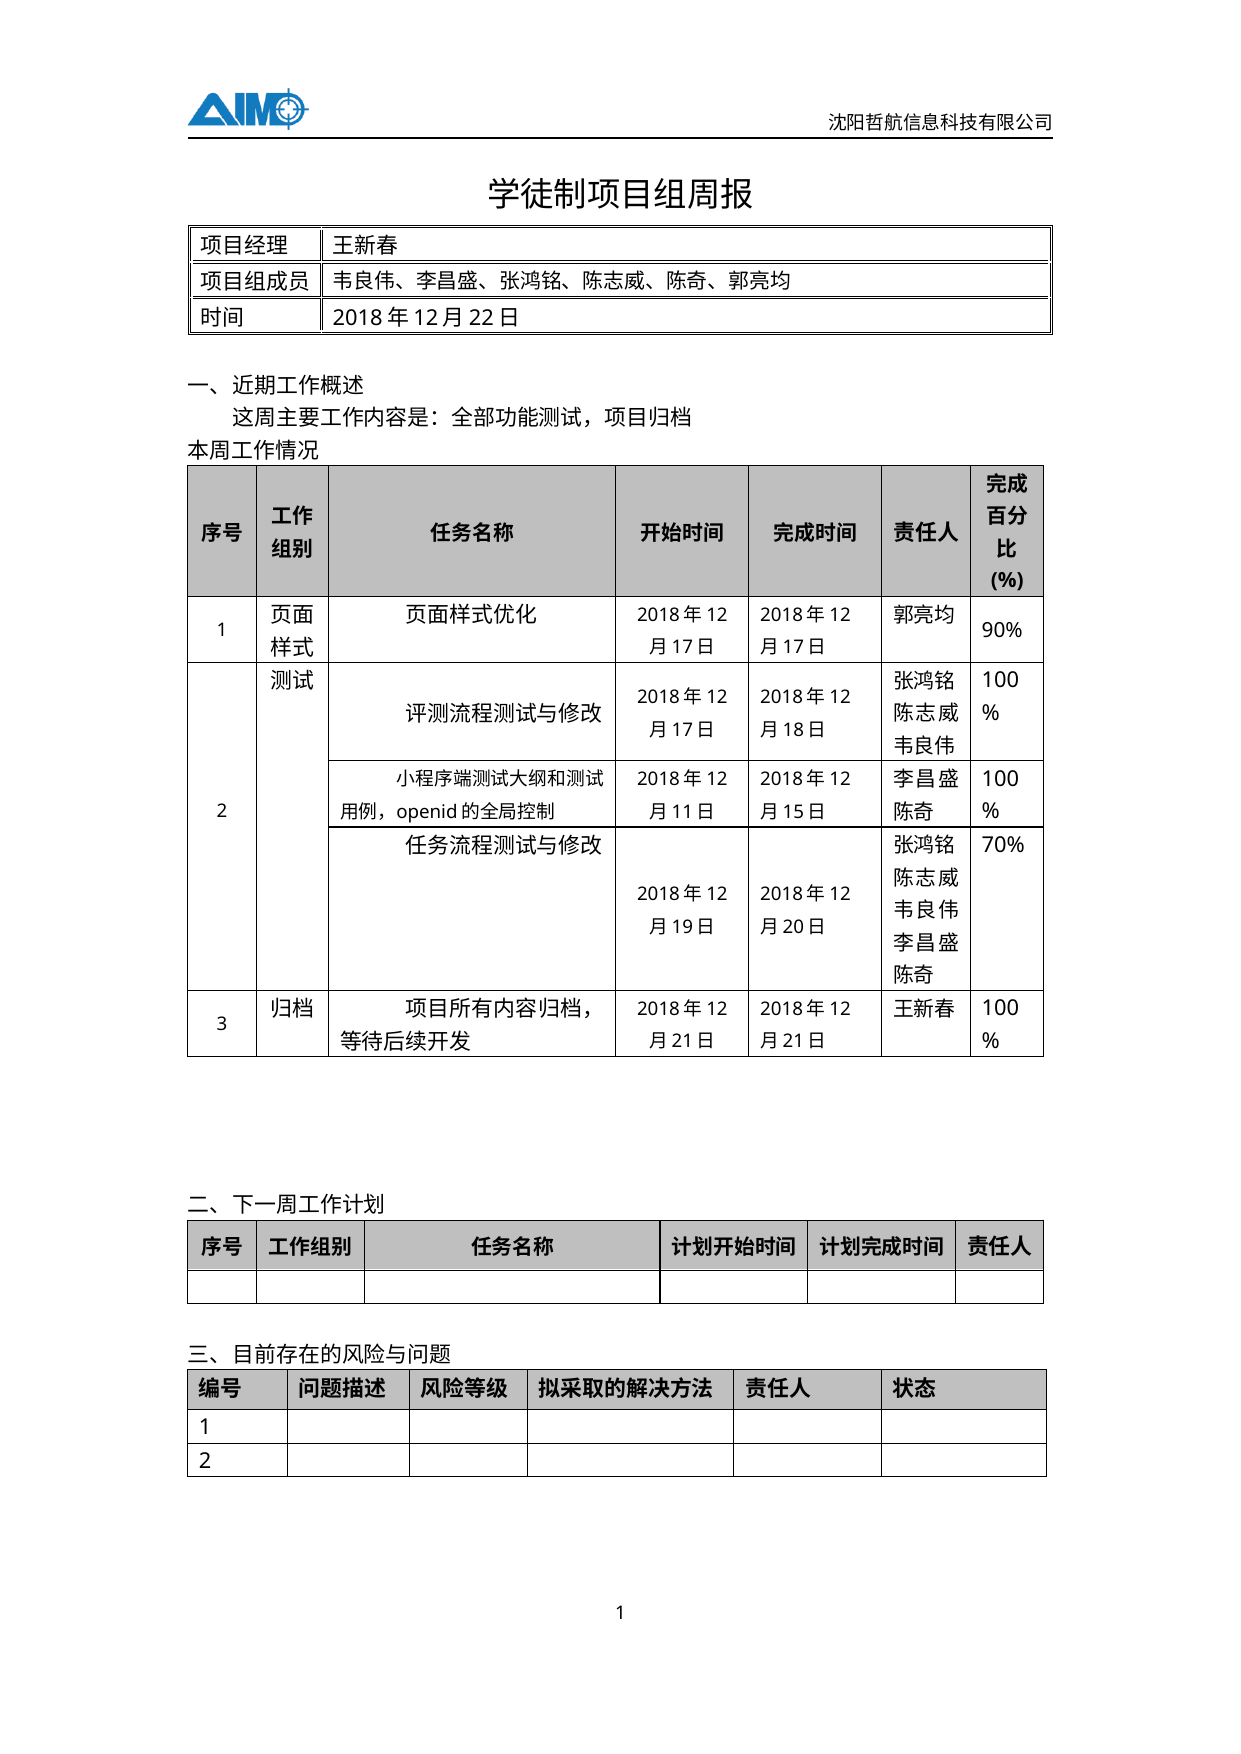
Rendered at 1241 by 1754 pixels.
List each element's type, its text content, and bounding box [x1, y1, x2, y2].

table_cell [188, 1271, 256, 1303]
table_header 完成时间 [749, 466, 881, 596]
table_header 序号 [188, 1221, 256, 1269]
table_header 任务名称 [329, 466, 615, 596]
table_cell 2 [188, 1444, 287, 1476]
table_cell 张鸿铭 陈志威韦良伟李昌盛陈奇 [882, 828, 970, 990]
table_cell 2018年12月22日 [321, 296, 1051, 332]
table_header 工作组别 [257, 1221, 364, 1269]
table_header 计划完成时间 [808, 1221, 955, 1269]
table_cell 时间 [189, 296, 321, 332]
table_header 工作组别 [257, 466, 328, 596]
table_cell [882, 1444, 1046, 1476]
picture [187, 88, 309, 130]
table_cell 1 [188, 1410, 287, 1442]
table_header 责任人 [956, 1221, 1043, 1269]
table_cell 2018年12月11日 [616, 761, 748, 826]
table_cell 页面样式优化 [329, 597, 615, 662]
table_cell 1 [188, 597, 256, 662]
table_cell 王新春 [882, 991, 970, 1056]
table_cell 90% [971, 597, 1043, 662]
table_cell [365, 1271, 659, 1303]
table_cell 70% [971, 828, 1043, 990]
table_cell 100% [971, 991, 1043, 1056]
table_cell 100% [971, 761, 1043, 826]
table_header 问题描述 [288, 1370, 409, 1409]
table_cell 测试 [257, 663, 328, 990]
table_cell [528, 1444, 733, 1476]
table_cell 2018年12月21日 [616, 991, 748, 1056]
text 本周工作情况 [187, 432, 1053, 465]
table_header 风险等级 [410, 1370, 527, 1409]
table_cell 2018年12月17日 [616, 597, 748, 662]
table_cell 李昌盛陈奇 [882, 761, 970, 826]
table_cell 2018年12月17日 [749, 597, 881, 662]
table_cell 100% [971, 663, 1043, 760]
list 下一周工作计划 [187, 1187, 1053, 1219]
table_cell 2018年12月21日 [749, 991, 881, 1056]
table_header 任务名称 [365, 1221, 659, 1269]
table_cell 2018年12月15日 [749, 761, 881, 826]
table_cell [956, 1271, 1043, 1303]
table_header 序号 [188, 466, 256, 596]
table_cell 郭亮均 [882, 597, 970, 662]
table_cell [734, 1444, 881, 1476]
table_header 责任人 [734, 1370, 881, 1409]
table_cell 项目组成员 [189, 260, 321, 296]
text 学徒制项目组周报 [187, 160, 1053, 225]
table_cell 3 [188, 991, 256, 1056]
list 这周主要工作内容是：全部功能测试，项目归档 [232, 400, 1053, 432]
table_cell 韦良伟、李昌盛、张鸿铭、陈志威、陈奇、郭亮均 [321, 260, 1051, 296]
table_cell [528, 1410, 733, 1442]
list 目前存在的风险与问题 [187, 1337, 1053, 1369]
table_cell [288, 1410, 409, 1442]
table_cell 归档 [257, 991, 328, 1056]
table_cell 张鸿铭 陈志威韦良伟 [882, 663, 970, 760]
table_cell [661, 1271, 807, 1303]
table_cell [410, 1410, 527, 1442]
table_cell 2018年12月20日 [749, 828, 881, 990]
table_cell 2018年12月18日 [749, 663, 881, 760]
table_cell 评测流程测试与修改 [329, 663, 615, 760]
table_cell [288, 1444, 409, 1476]
table_cell [734, 1410, 881, 1442]
table_cell [410, 1444, 527, 1476]
table_cell 页面样式 [257, 597, 328, 662]
table_header 编号 [188, 1370, 287, 1409]
table_cell [882, 1410, 1046, 1442]
table_cell 任务流程测试与修改 [329, 828, 615, 990]
table_cell 2018年12月19日 [616, 828, 748, 990]
table_cell [257, 1271, 364, 1303]
table_header 状态 [882, 1370, 1046, 1409]
table_cell [808, 1271, 955, 1303]
table_header 责任人 [882, 466, 970, 596]
table_header 开始时间 [616, 466, 748, 596]
table_cell 2 [188, 663, 256, 990]
table_header 完成百分比(%) [971, 466, 1043, 596]
table_header 计划开始时间 [661, 1221, 807, 1269]
table_header 王新春 [321, 228, 1050, 260]
table_cell 2018年12月17日 [616, 663, 748, 760]
table_header 项目经理 [191, 228, 321, 260]
table_cell 项目所有内容归档，等待后续开发 [329, 991, 615, 1056]
table_header 拟采取的解决方法 [528, 1370, 733, 1409]
table_cell 小程序端测试大纲和测试用例，openid的全局控制 [329, 761, 615, 826]
list 近期工作概述 [187, 367, 1053, 400]
